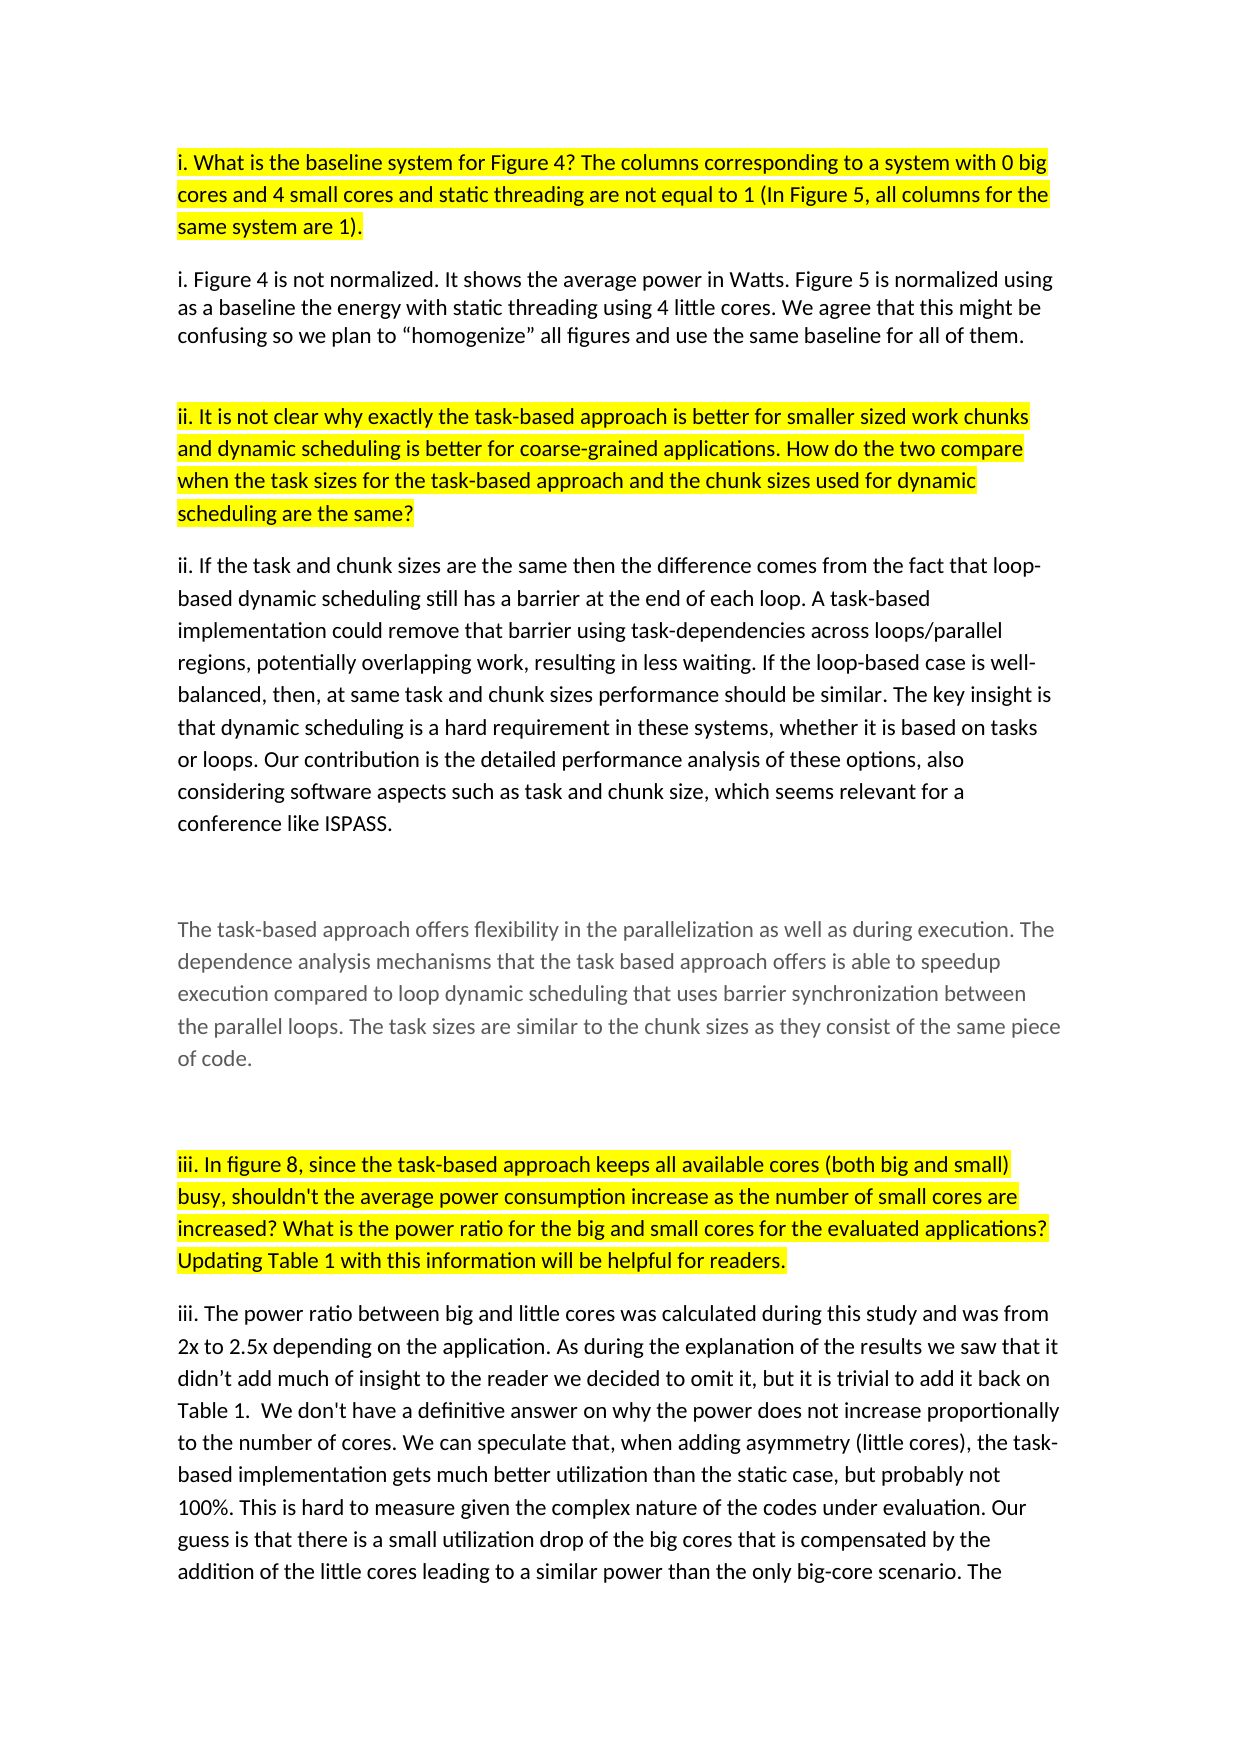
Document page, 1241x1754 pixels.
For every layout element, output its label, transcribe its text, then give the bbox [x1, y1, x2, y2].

text i. What is the baseline system for Figure 4? The columns corresponding to a system with 0 big cores and 4 small cores and static threading are not equal to 1 (In Figure 5, all columns for the same system are 1). [177, 148, 1063, 240]
text i. Figure 4 is not normalized. It shows the average power in Watts. Figure 5 is normalized using as a baseline the energy with static threading using 4 little cores. We agree that this might be confusing so we plan to “homogenize” all figures and use the same baseline for all of them. [177, 265, 1063, 349]
text ii. If the task and chunk sizes are the same then the difference comes from the fact that loop-based dynamic scheduling still has a barrier at the end of each loop. A task-based implementation could remove that barrier using task-dependencies across loops/parallel regions, potentially overlapping work, resulting in less waiting. If the loop-based case is well-balanced, then, at same task and chunk sizes performance should be similar. The key insight is that dynamic scheduling is a hard requirement in these systems, whether it is based on tasks or loops. Our contribution is the detailed performance analysis of these options, also considering software aspects such as task and chunk size, which seems relevant for a conference like ISPASS. [177, 552, 1063, 837]
text iii. In figure 8, since the task-based approach keeps all available cores (both big and small) busy, shouldn't the average power consumption increase as the number of small cores are increased? What is the power ratio for the big and small cores for the evaluated applications? Updating Table 1 with this information will be helpful for readers. [177, 1150, 1063, 1274]
text The task-based approach offers flexibility in the parallelization as well as during execution. The dependence analysis mechanisms that the task based approach offers is able to speedup execution compared to loop dynamic scheduling that uses barrier synchronization between the parallel loops. The task sizes are similar to the chunk sizes as they consist of the same piece of code. [177, 915, 1063, 1072]
text ii. It is not clear why exactly the task-based approach is better for smaller sized work chunks and dynamic scheduling is better for coarse-grained applications. How do the two compare when the task sizes for the task-based approach and the chunk sizes used for dynamic scheduling are the same? [177, 402, 1063, 527]
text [177, 1299, 1063, 1585]
